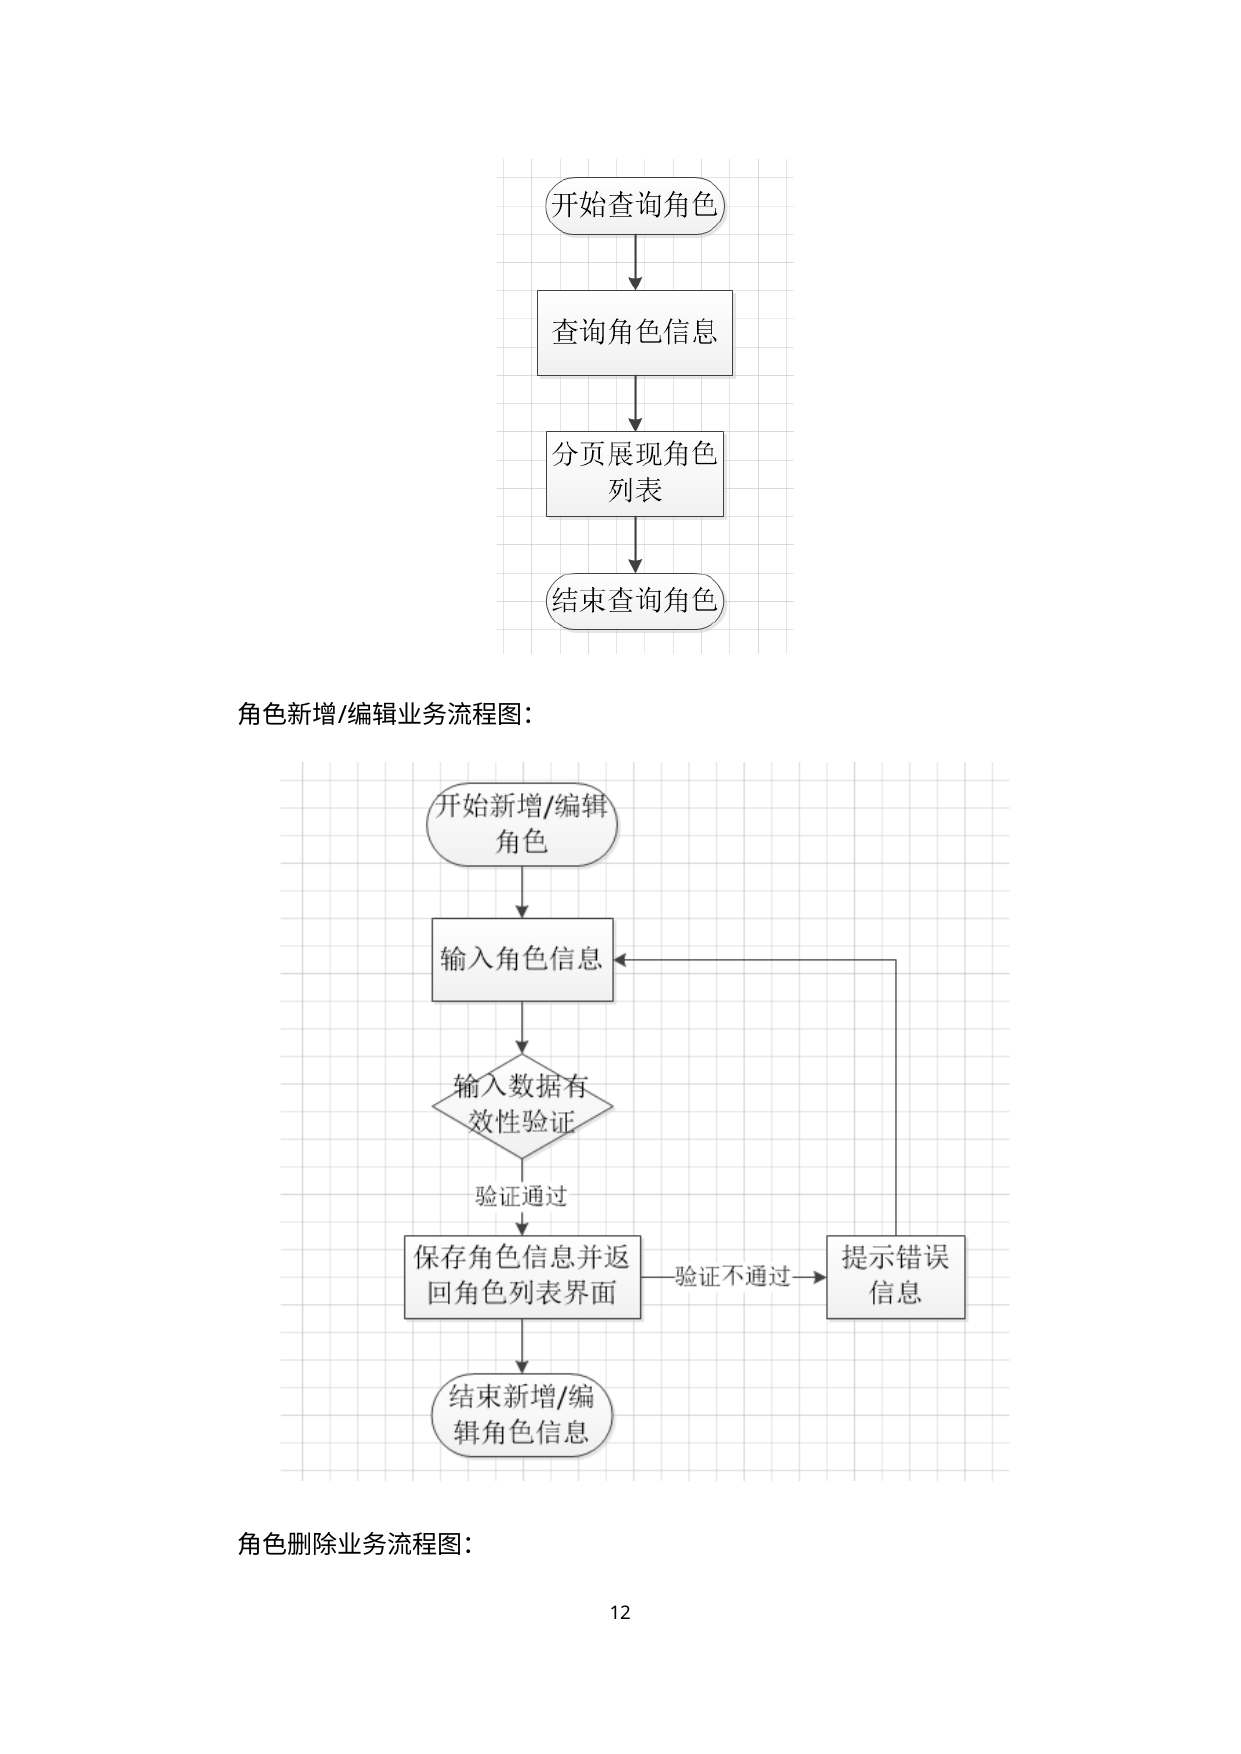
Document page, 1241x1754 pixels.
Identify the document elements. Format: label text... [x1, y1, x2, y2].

text 角色删除业务流程图： [187, 1510, 1053, 1575]
picture [496, 159, 794, 654]
text 角色新增/编辑业务流程图： [187, 680, 1053, 745]
picture [280, 762, 1010, 1481]
